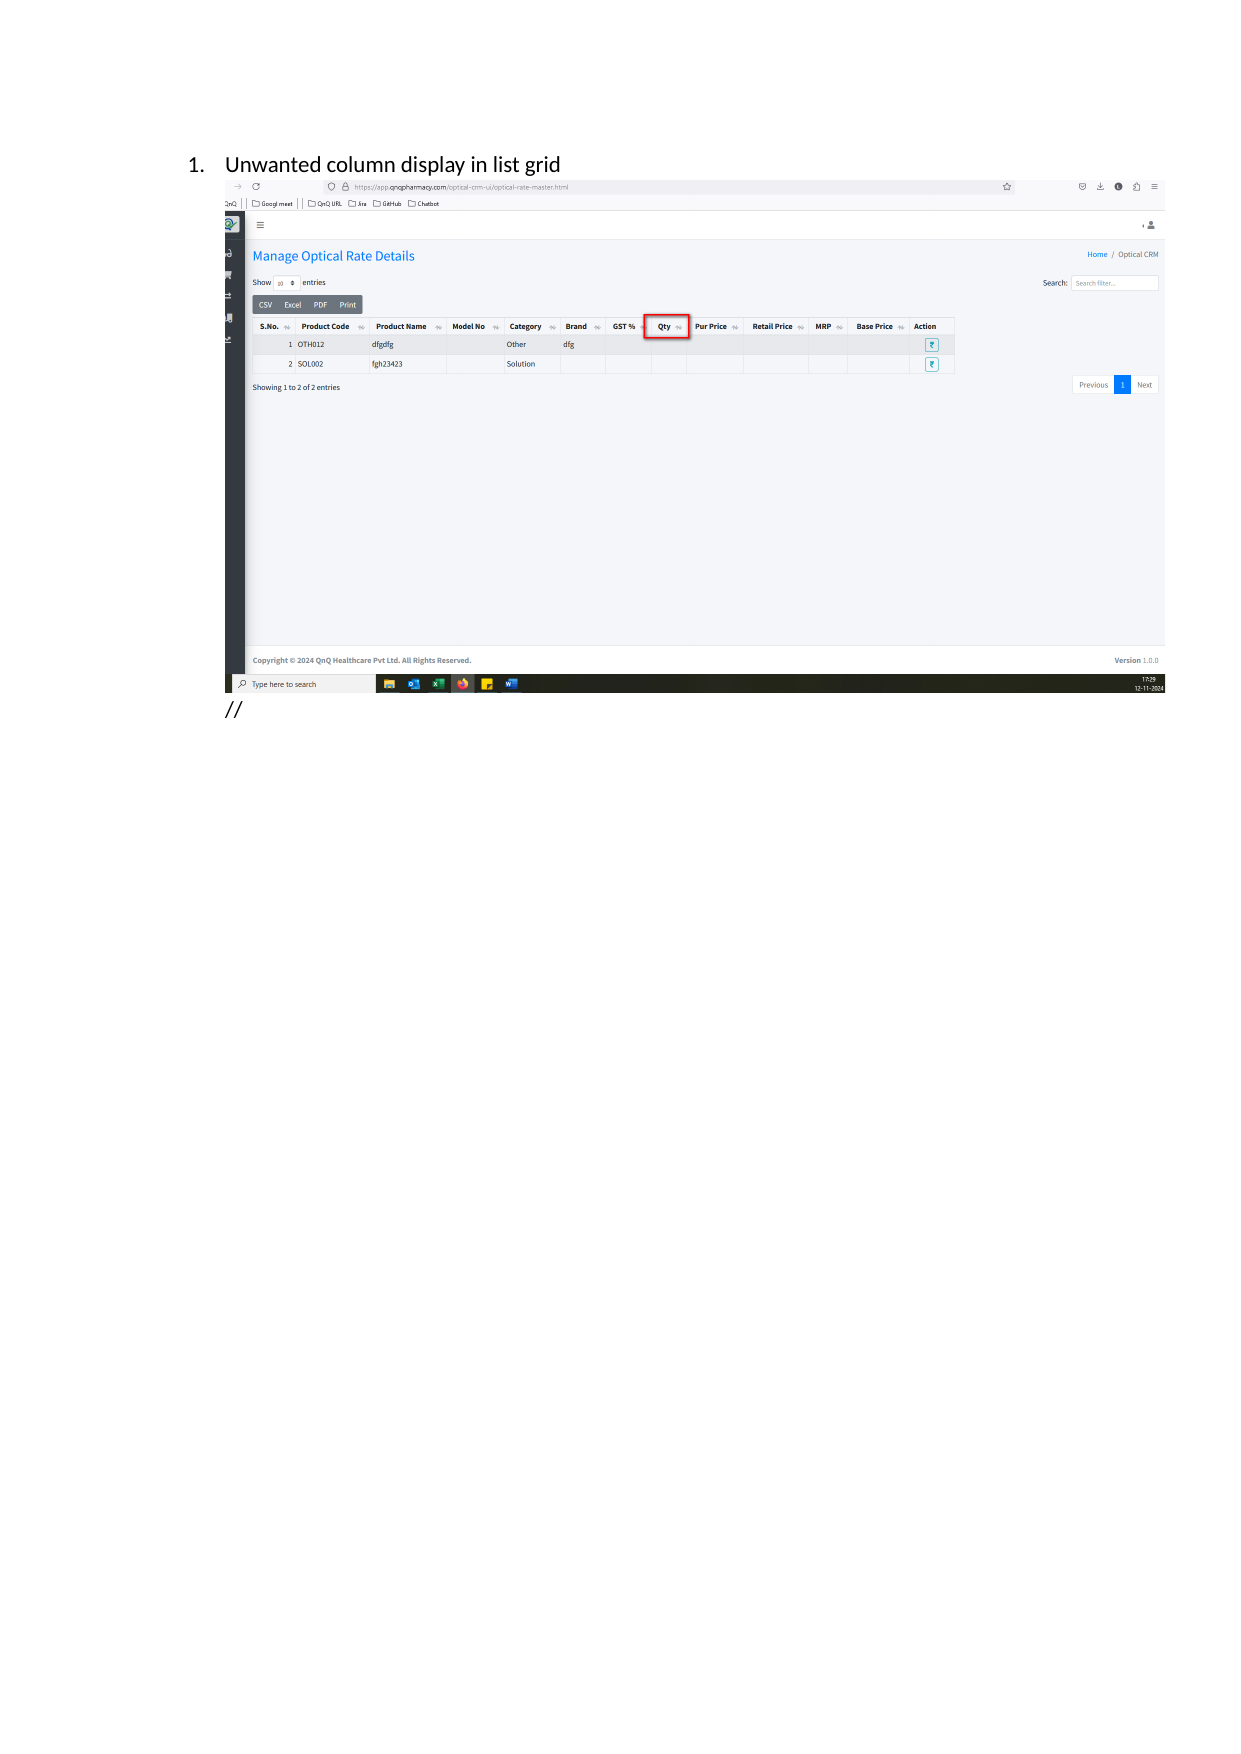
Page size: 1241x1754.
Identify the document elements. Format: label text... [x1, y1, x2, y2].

picture [225, 180, 1166, 693]
